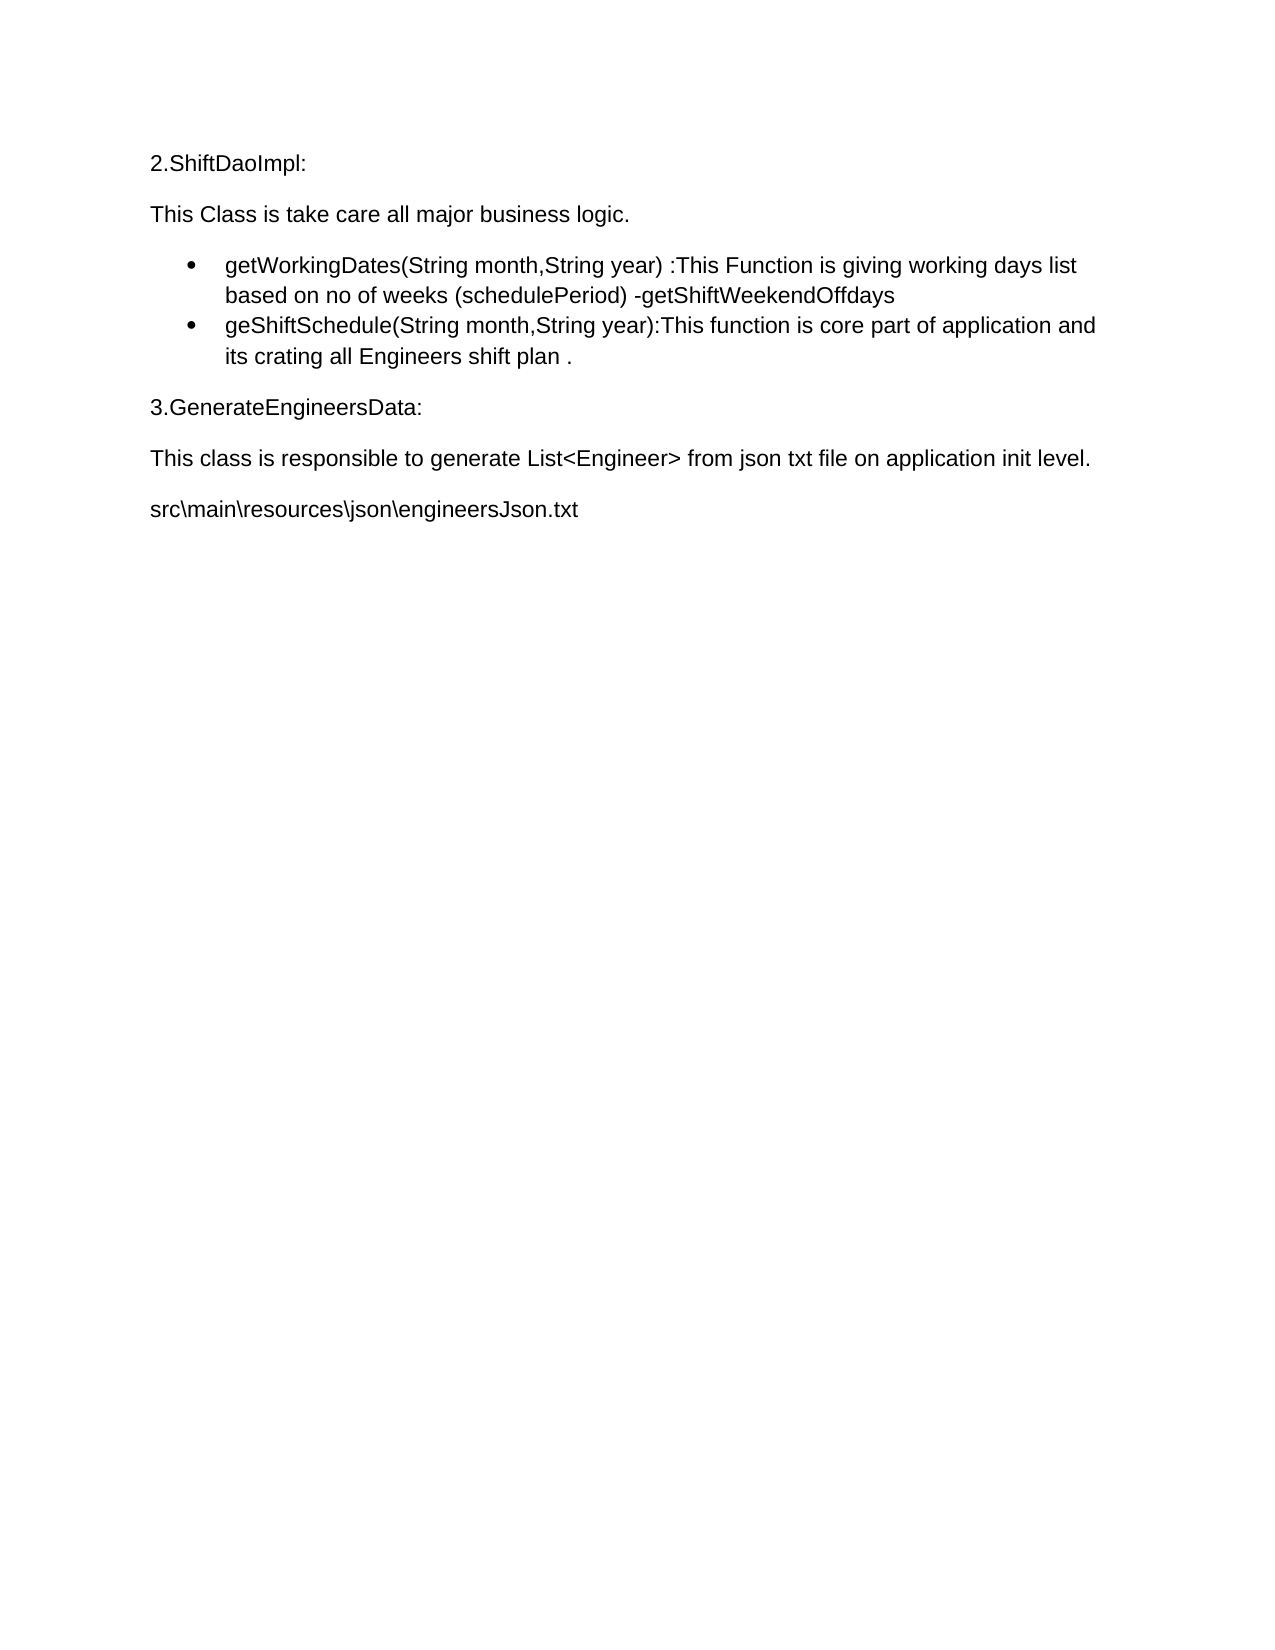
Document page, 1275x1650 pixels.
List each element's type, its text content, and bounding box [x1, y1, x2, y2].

list geShiftSchedule(String month,String year):This function is core part of application and its crating all Engineers shift plan . [187, 312, 1125, 369]
text This class is responsible to generate List<Engineer> from json txt file on application init level. [150, 445, 1125, 471]
text This Class is take care all major business logic. [150, 201, 1125, 227]
text 2.ShiftDaoImpl: [150, 150, 1125, 176]
text 3.GenerateEngineersData: [150, 394, 1125, 420]
list getWorkingDates(String month,String year) :This Function is giving working days list based on no of weeks (schedulePeriod) -getShiftWeekendOffdays [187, 252, 1125, 309]
text src\main\resources\json\engineersJson.txt [150, 496, 1125, 522]
